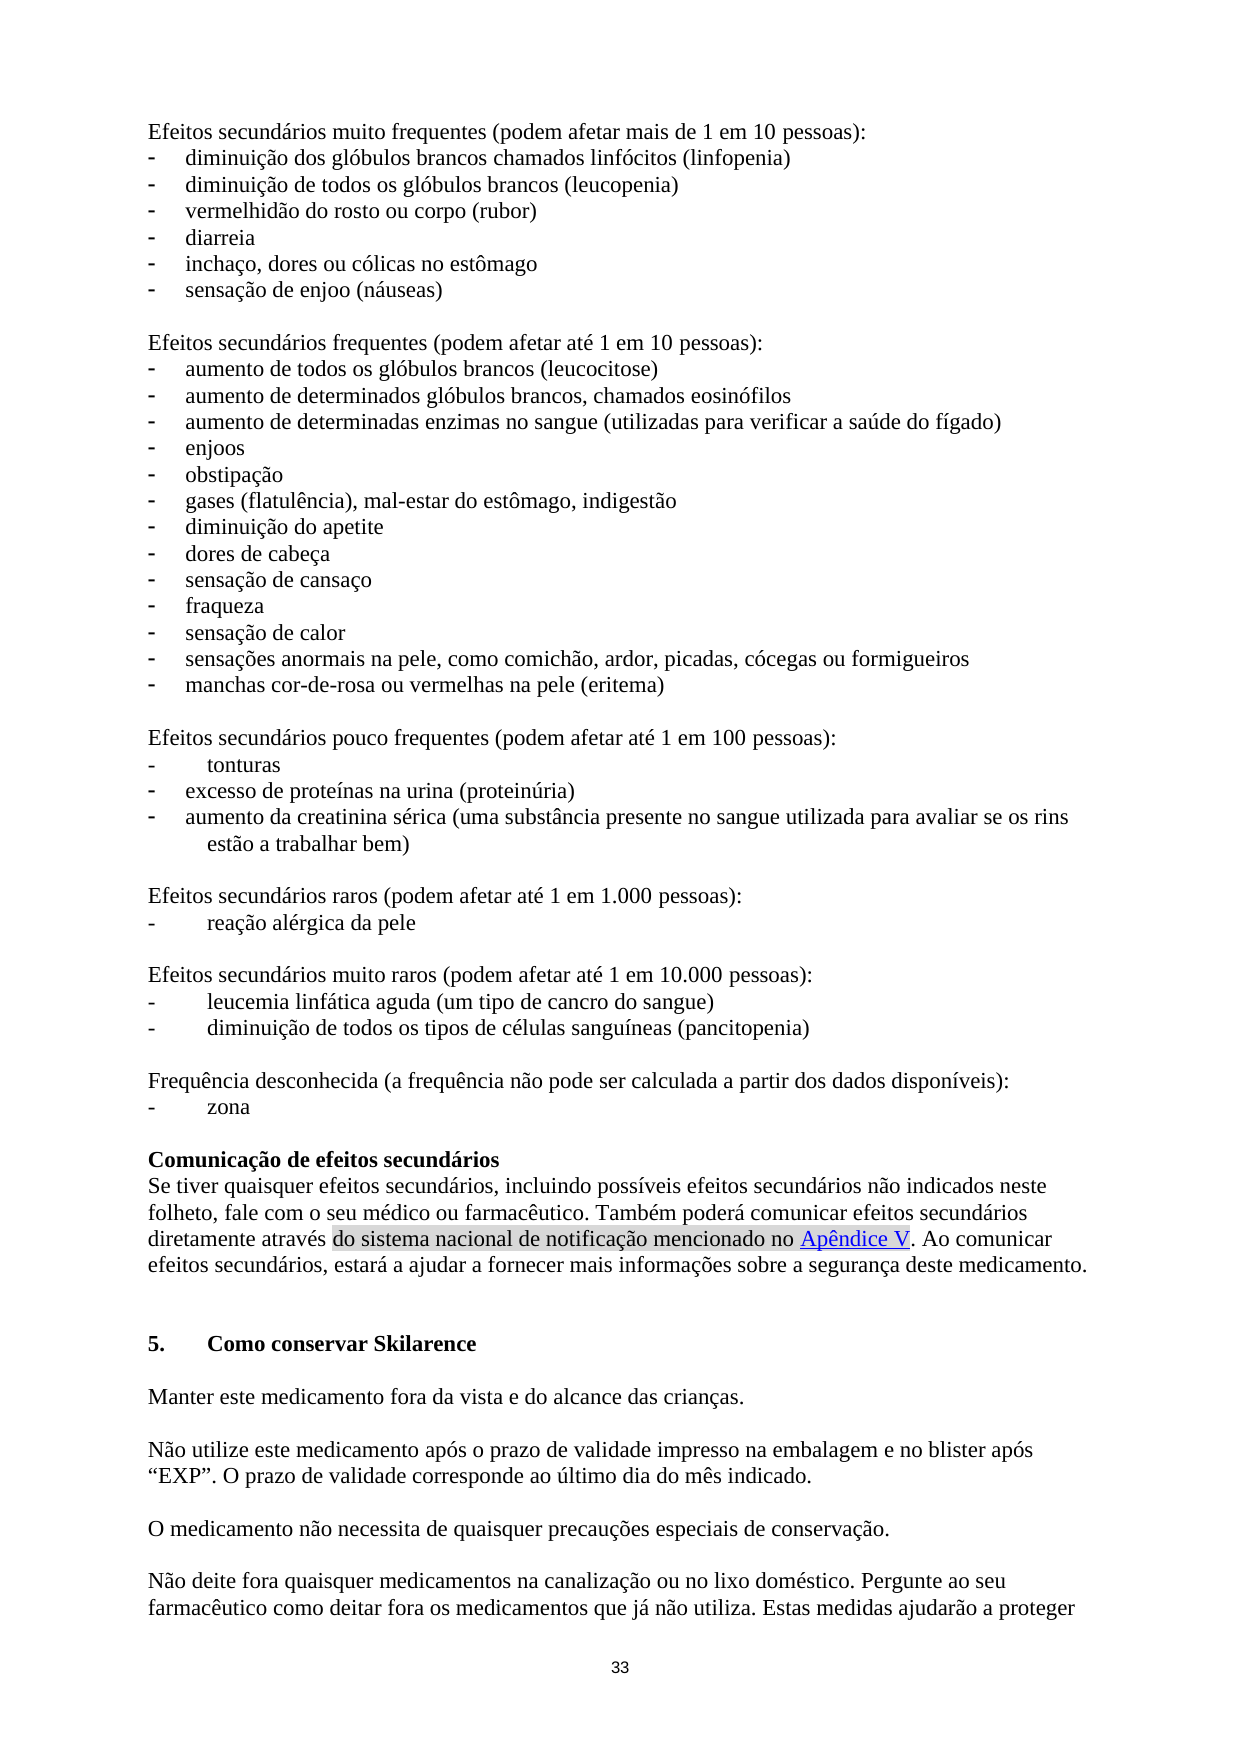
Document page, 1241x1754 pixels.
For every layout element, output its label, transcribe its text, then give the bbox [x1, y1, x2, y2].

text Efeitos secundários frequentes (podem afetar até 1 em 10 pessoas): [148, 329, 1092, 355]
text - zona [148, 1093, 1092, 1119]
list aumento de determinados glóbulos brancos, chamados eosinófilos [148, 382, 1092, 408]
text Efeitos secundários muito frequentes (podem afetar mais de 1 em 10 pessoas): [148, 118, 1092, 144]
list manchas cor-de-rosa ou vermelhas na pele (eritema) [148, 672, 1092, 698]
text Não utilize este medicamento após o prazo de validade impresso na embalagem e no blister após “EXP”. O prazo de validade corresponde ao último dia do mês indicado. [148, 1436, 1092, 1488]
text 5. Como conservar Skilarence [148, 1330, 1092, 1357]
text Manter este medicamento fora da vista e do alcance das crianças. [148, 1383, 1092, 1409]
list diminuição do apetite [148, 513, 1092, 540]
list obstipação [148, 461, 1092, 487]
text Se tiver quaisquer efeitos secundários, incluindo possíveis efeitos secundários não indicados neste folheto, fale com o seu médico ou farmacêutico. Também poderá comunicar efeitos secundários diretamente através do sistema nacional de notificação mencionado no Apêndice V. Ao comunicar efeitos secundários, estará a ajudar a fornecer mais informações sobre a segurança deste medicamento. [148, 1172, 1092, 1278]
text Frequência desconhecida (a frequência não pode ser calculada a partir dos dados disponíveis): [148, 1067, 1092, 1093]
list sensação de calor [148, 619, 1092, 645]
list diminuição dos glóbulos brancos chamados linfócitos (linfopenia) [148, 144, 1092, 171]
list diminuição de todos os glóbulos brancos (leucopenia) [148, 171, 1092, 197]
text Efeitos secundários muito raros (podem afetar até 1 em 10.000 pessoas): [148, 961, 1092, 988]
list enjoos [148, 434, 1092, 461]
text - leucemia linfática aguda (um tipo de cancro do sangue) [148, 988, 1092, 1014]
list diarreia [148, 223, 1092, 250]
text Comunicação de efeitos secundários [148, 1146, 1092, 1172]
text O medicamento não necessita de quaisquer precauções especiais de conservação. [148, 1515, 1092, 1541]
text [148, 1568, 1092, 1620]
list sensações anormais na pele, como comichão, ardor, picadas, cócegas ou formigueiros [148, 645, 1092, 672]
list gases (flatulência), mal-estar do estômago, indigestão [148, 487, 1092, 513]
list inchaço, dores ou cólicas no estômago [148, 250, 1092, 276]
list aumento de determinadas enzimas no sangue (utilizadas para verificar a saúde do fígado) [148, 408, 1092, 434]
list fraqueza [148, 592, 1092, 619]
list aumento da creatinina sérica (uma substância presente no sangue utilizada para avaliar se os rins estão a trabalhar bem) [148, 803, 1092, 856]
text Efeitos secundários raros (podem afetar até 1 em 1.000 pessoas): [148, 882, 1092, 909]
list sensação de cansaço [148, 566, 1092, 592]
text Efeitos secundários pouco frequentes (podem afetar até 1 em 100 pessoas): [148, 724, 1092, 751]
text - tonturas [148, 751, 1092, 777]
text - diminuição de todos os tipos de células sanguíneas (pancitopenia) [148, 1014, 1092, 1041]
list vermelhidão do rosto ou corpo (rubor) [148, 197, 1092, 223]
list dores de cabeça [148, 540, 1092, 566]
list aumento de todos os glóbulos brancos (leucocitose) [148, 355, 1092, 382]
list sensação de enjoo (náuseas) [148, 276, 1092, 303]
text - reação alérgica da pele [148, 909, 1092, 935]
list excesso de proteínas na urina (proteinúria) [148, 777, 1092, 803]
